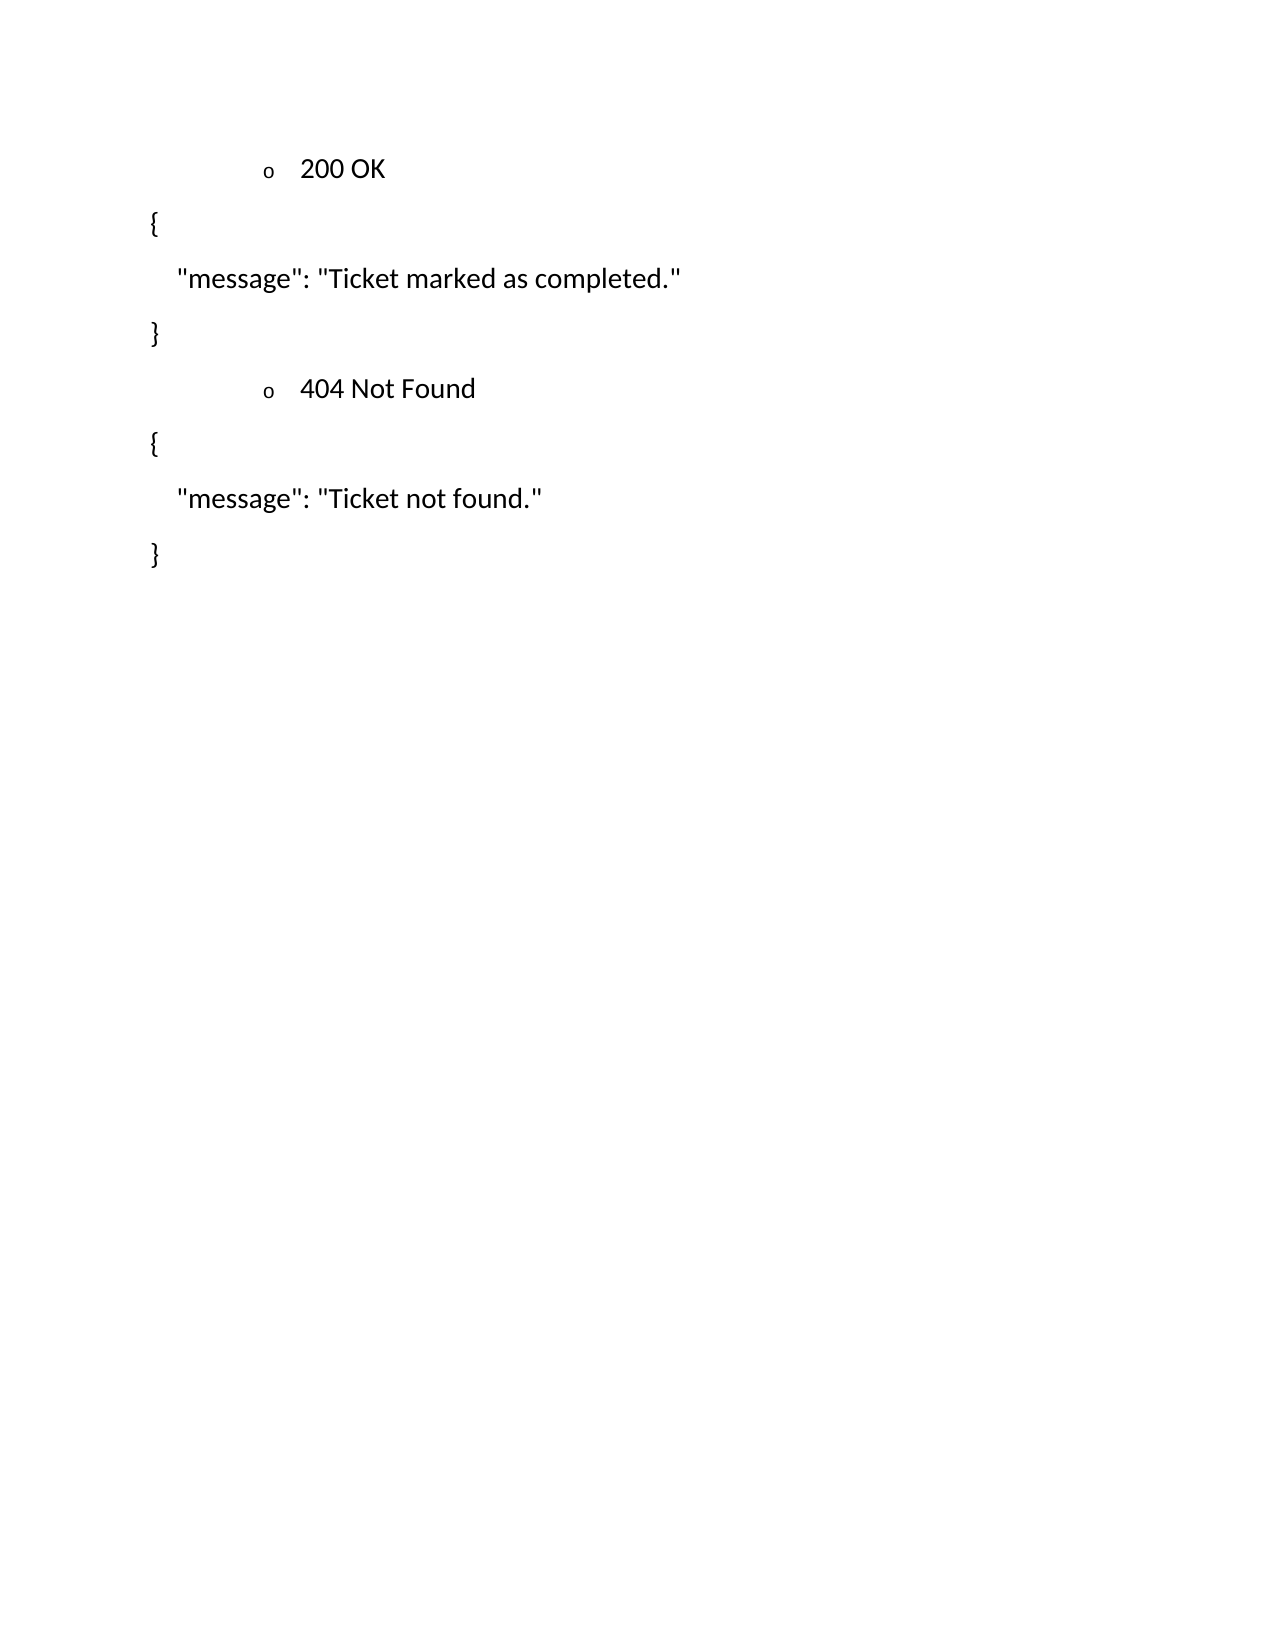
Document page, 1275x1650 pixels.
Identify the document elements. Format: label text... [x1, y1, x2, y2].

list 404 Not Found [262, 370, 1125, 406]
list 200 OK [262, 150, 1125, 186]
text } [150, 315, 1125, 351]
text "message": "Ticket not found." [150, 481, 1125, 516]
text } [150, 536, 1125, 571]
text { [150, 205, 1125, 241]
text "message": "Ticket marked as completed." [150, 260, 1125, 296]
text { [150, 426, 1125, 461]
